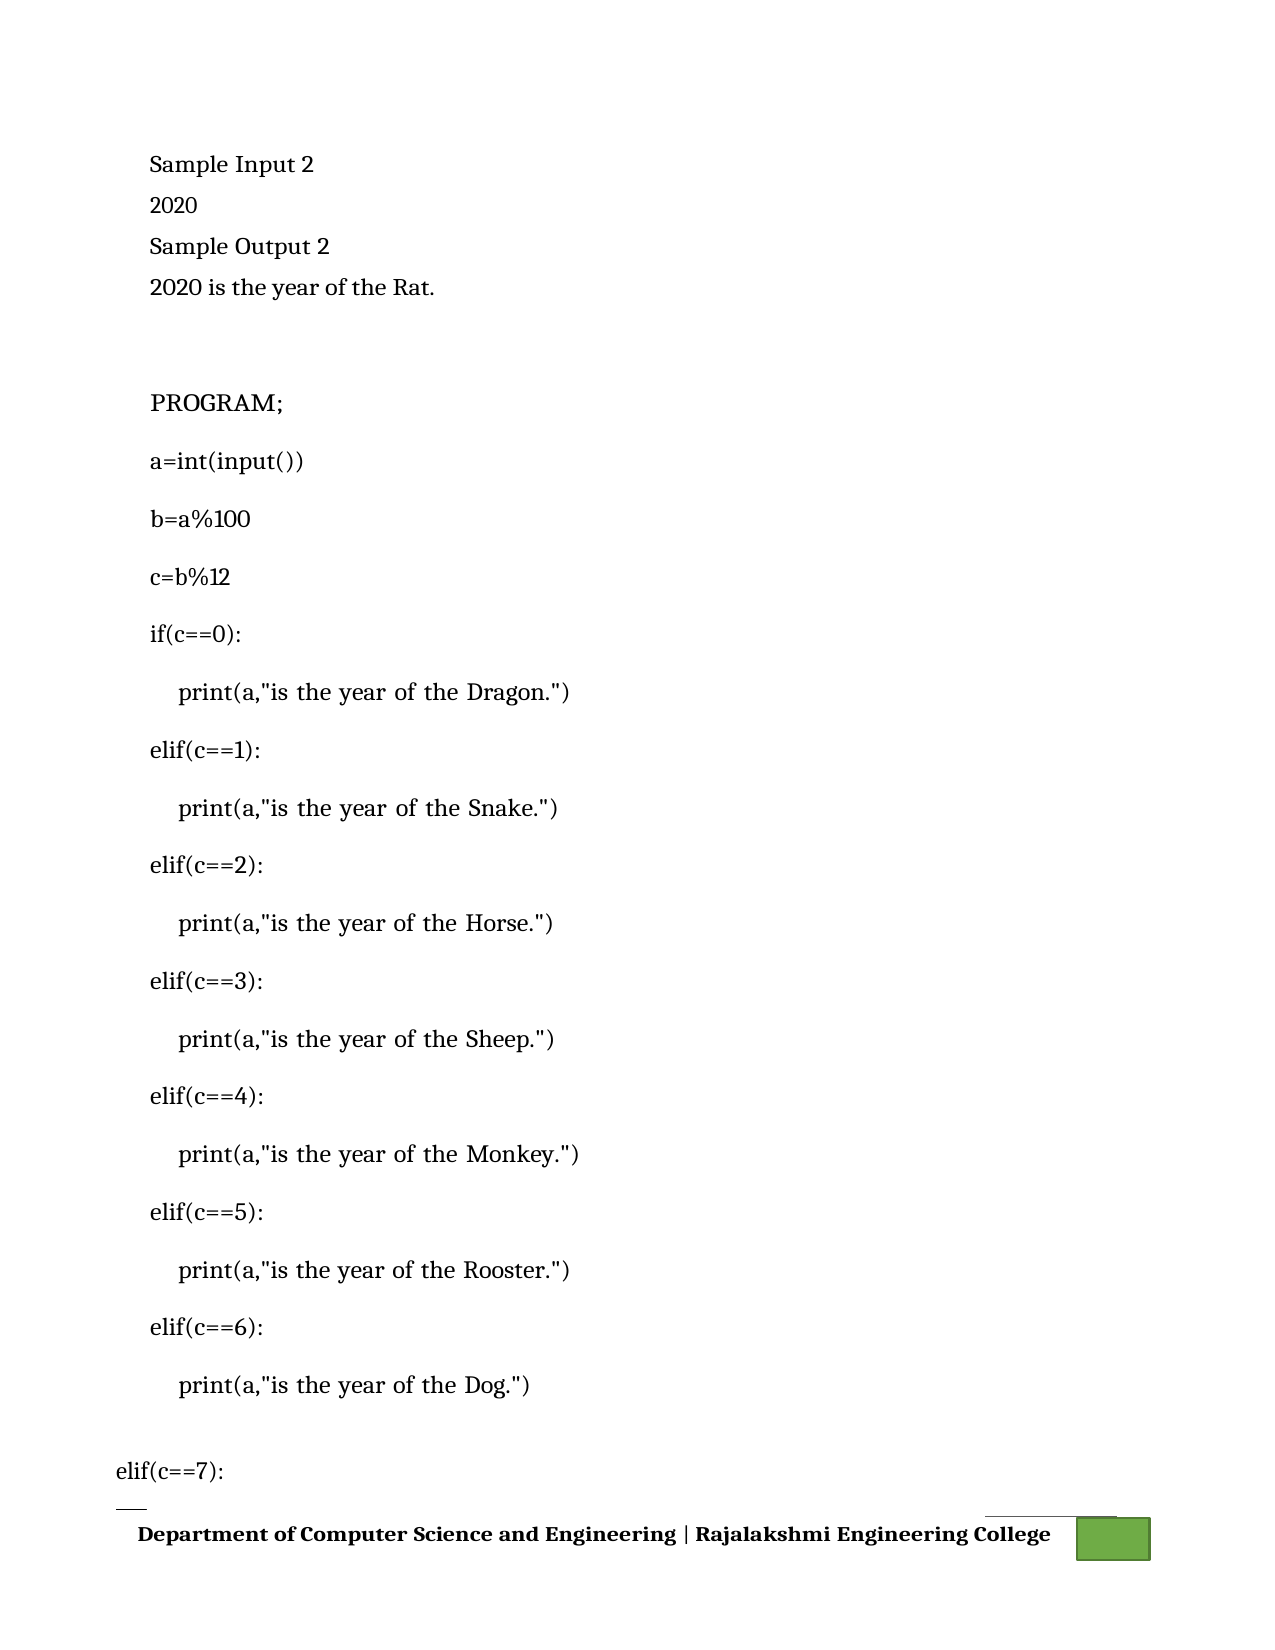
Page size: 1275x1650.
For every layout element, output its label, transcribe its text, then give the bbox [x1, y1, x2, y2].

text c=b%12 if(c==0): [150, 562, 279, 649]
text print(a,"is the year of the Snake.") elif(c==2): [150, 793, 633, 880]
text print(a,"is the year of the Dog.") [178, 1371, 1162, 1400]
text Sample Output 2 [150, 232, 1162, 260]
text print(a,"is the year of the Monkey.") elif(c==5): [150, 1140, 633, 1226]
text PROGRAM; [150, 389, 1162, 417]
text 2020 [150, 192, 1162, 219]
text print(a,"is the year of the Rooster.") elif(c==6): [150, 1256, 633, 1342]
text a=int(input()) b=a%100 [150, 447, 309, 533]
text print(a,"is the year of the Dragon.") elif(c==1): [150, 678, 633, 764]
text Sample Input 2 [150, 151, 1162, 179]
text print(a,"is the year of the Horse.") elif(c==3): [150, 909, 569, 995]
text 2020 is the year of the Rat. [150, 273, 1162, 301]
text print(a,"is the year of the Sheep.") elif(c==4): [150, 1024, 633, 1111]
